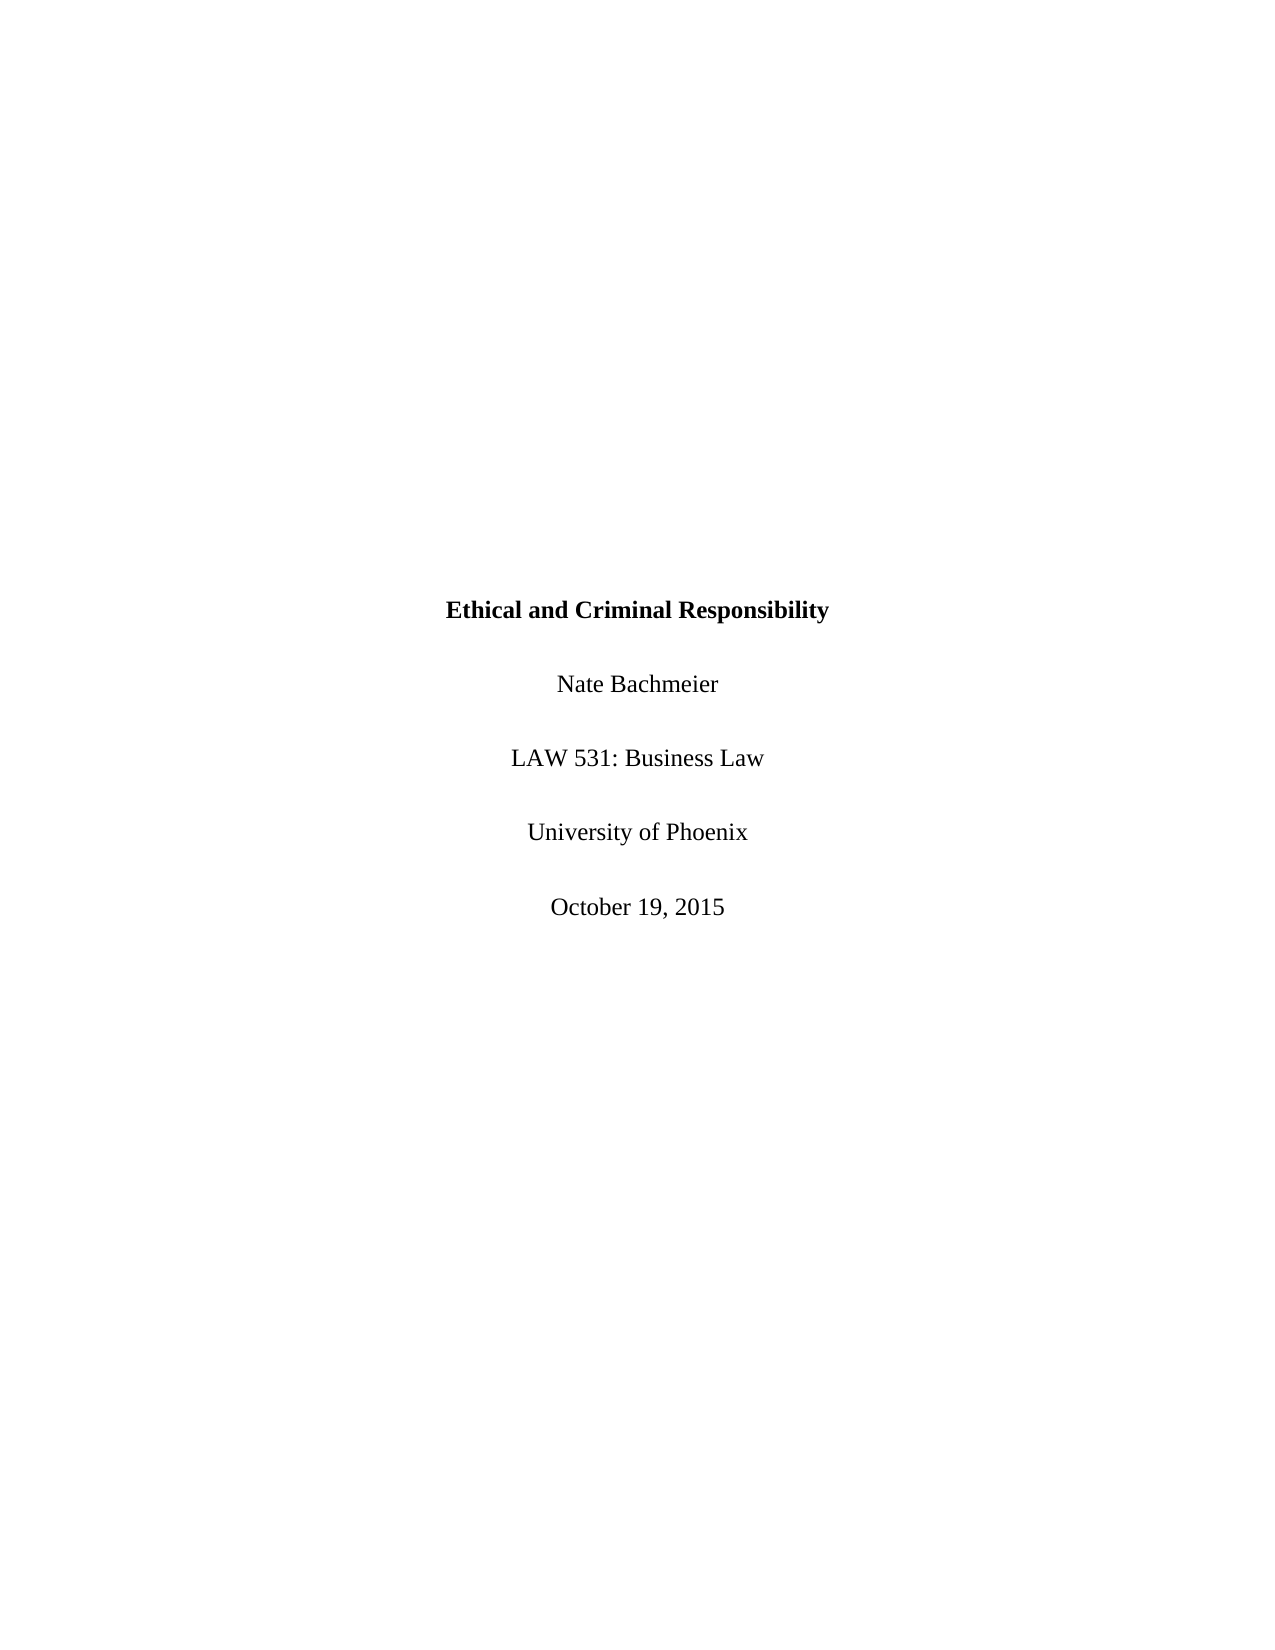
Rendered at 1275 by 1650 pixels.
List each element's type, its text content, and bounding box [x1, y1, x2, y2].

text October 19, 2015 [150, 892, 1125, 920]
text University of Phoenix [150, 817, 1125, 846]
text Nate Bachmeier [150, 669, 1125, 698]
text Ethical and Criminal Responsibility [150, 595, 1125, 624]
text LAW 531: Business Law [150, 743, 1125, 772]
